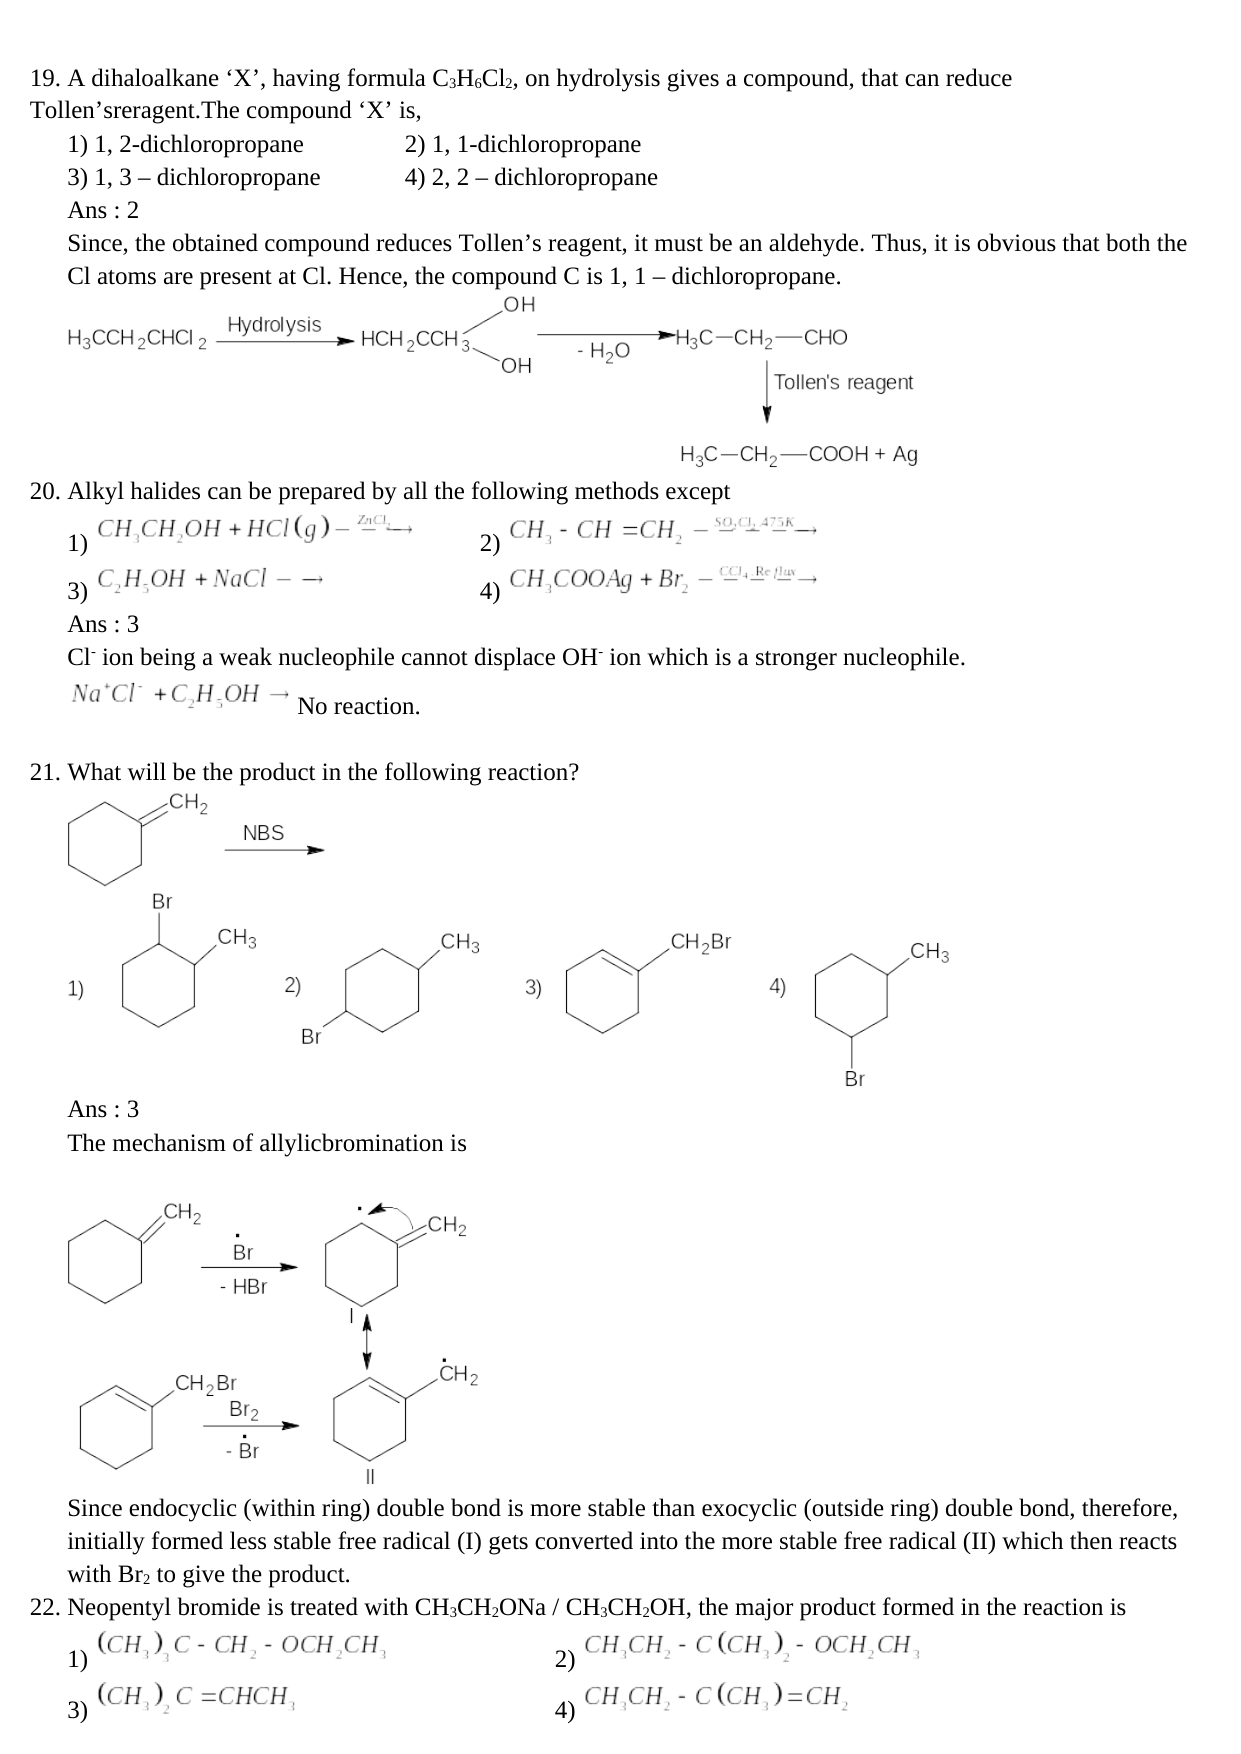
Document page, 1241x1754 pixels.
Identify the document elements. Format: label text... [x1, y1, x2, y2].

text 1) 2) [67, 509, 1211, 556]
text Tollen’sreragent.The compound ‘X’ is, [29, 96, 1211, 124]
text Ans : 2 [67, 195, 1211, 223]
text 20. Alkyl halides can be prepared by all the following methods except [29, 476, 1211, 505]
text 1) 2) [67, 1625, 1211, 1672]
text 19. A dihaloalkane ‘X’, having formula C3H6Cl2, on hydrolysis gives a compound, that can reduce [29, 63, 1211, 91]
text The mechanism of allylicbromination is [67, 1128, 1211, 1156]
text 3) 1, 3 – dichloropropane 4) 2, 2 – dichloropropane [67, 162, 1211, 190]
text Since endocyclic (within ring) double bond is more stable than exocyclic (outside ring) double bond, therefore, initially formed less stable free radical (I) gets converted into the more stable free radical (II) which then reacts with Br2 to give the product. [67, 1493, 1211, 1588]
text Since, the obtained compound reduces Tollen’s reagent, it must be an aldehyde. Thus, it is obvious that both the Cl atoms are present at Cl. Hence, the compound C is 1, 1 – dichloropropane. [67, 228, 1211, 289]
text 22. Neopentyl bromide is treated with CH3CH2ONa / CH3CH2OH, the major product formed in the reaction is [29, 1592, 1211, 1621]
text 3) 4) [67, 561, 1211, 605]
text Ans : 3 [67, 609, 1211, 638]
text Cl- ion being a weak nucleophile cannot displace OH- ion which is a stronger nucleophile. [67, 642, 1211, 671]
text Ans : 3 [67, 1094, 1211, 1123]
text 21. What will be the product in the following reaction? [29, 757, 1211, 786]
text 1) 1, 2-dichloropropane 2) 1, 1-dichloropropane [67, 129, 1211, 157]
text 3) 4) [67, 1677, 1211, 1724]
text No reaction. [67, 675, 1211, 720]
